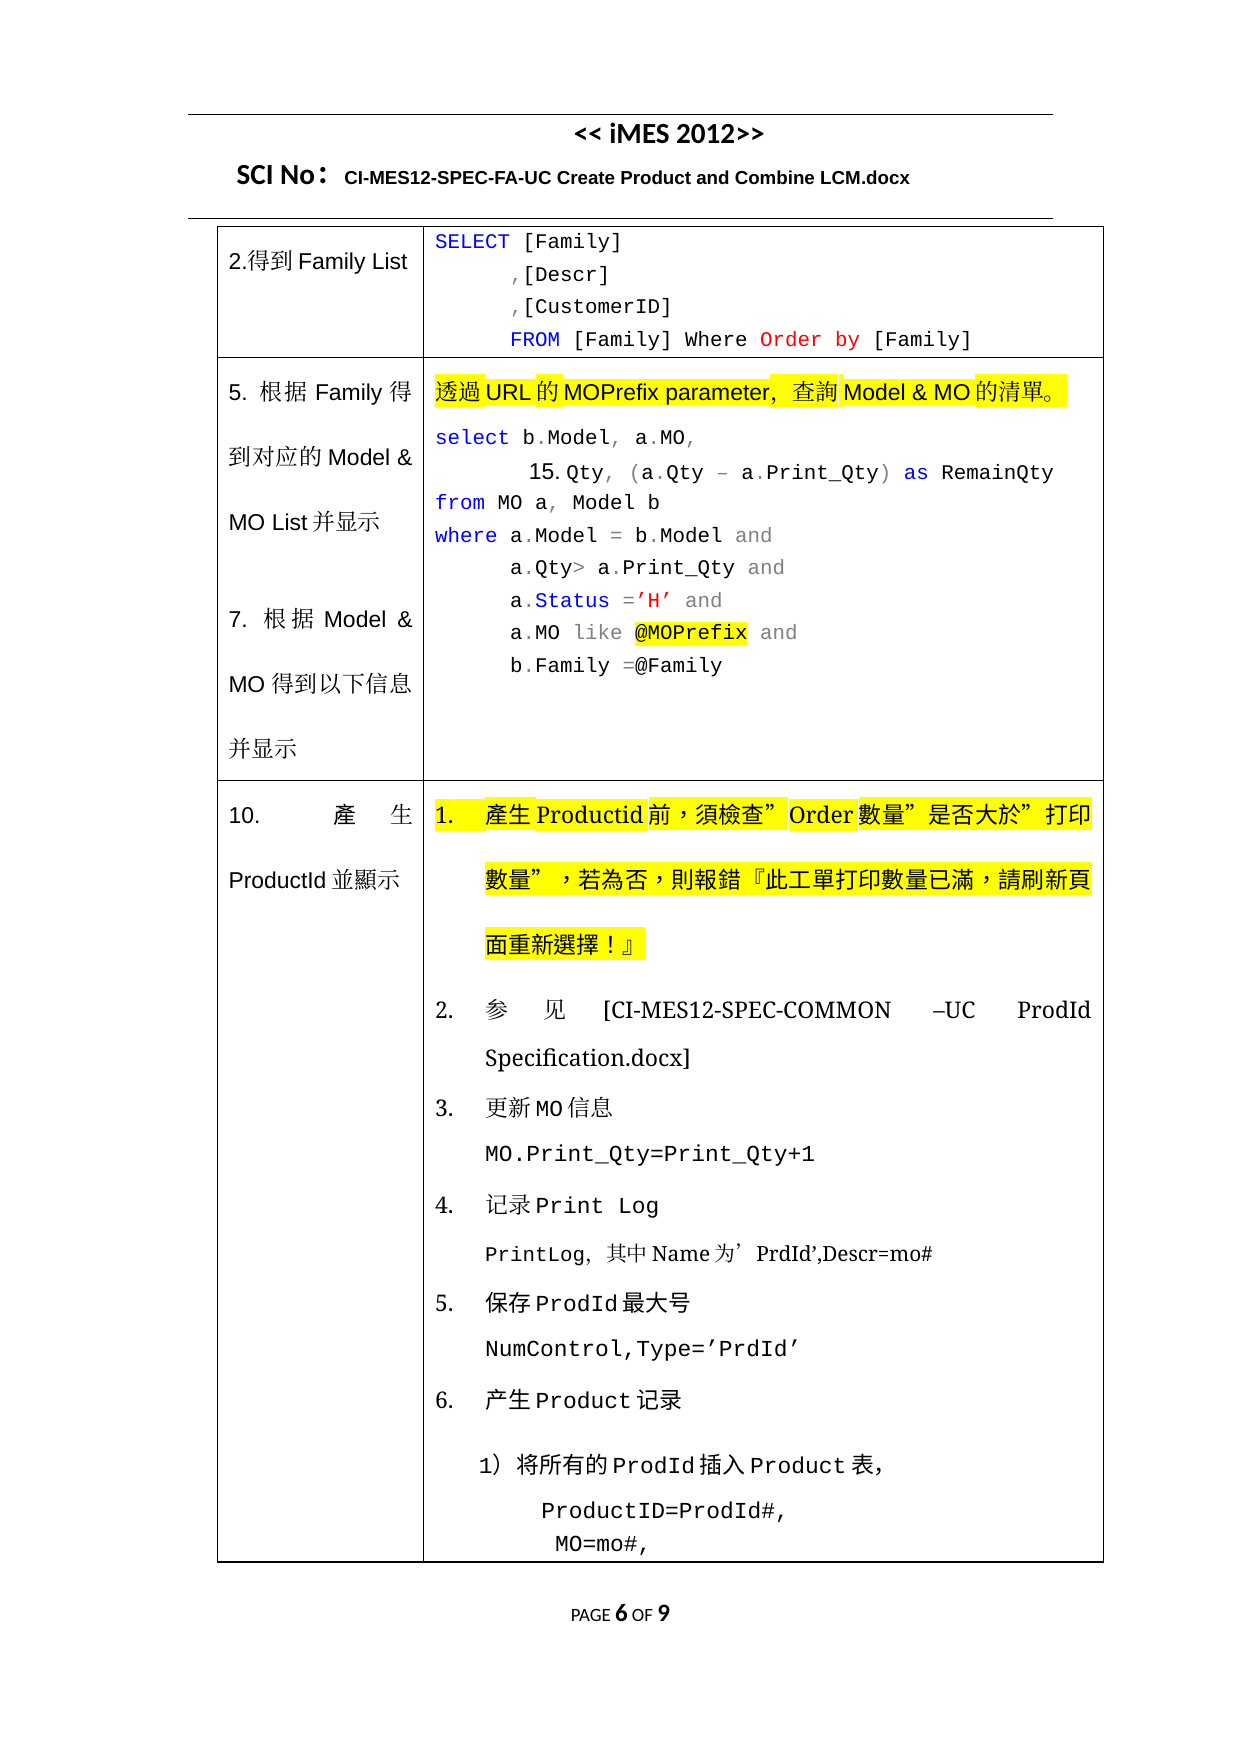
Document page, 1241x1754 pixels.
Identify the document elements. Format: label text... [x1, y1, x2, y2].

table_cell 透過URL的MOPrefix parameter，查詢Model & MO的清單。 select b.Model, a.MO, Qty, (a.Qty – a.Print_Qty) as RemainQty from MO a, Model b where a.Model = b.Model and a.Qty> a.Print_Qty and a.Status =’H’ and a.MO like @MOPrefix and b.Family =@Family [424, 358, 1103, 780]
table_cell SELECT [Family] ,[Descr] ,[CustomerID] FROM [Family] Where Order by [Family] [424, 227, 1103, 357]
table_cell 10. 產生ProductId並顯示 [218, 781, 423, 1561]
table_cell 2.得到Family List [218, 227, 423, 357]
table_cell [424, 781, 1103, 1561]
table_cell 5. 根据Family得到对应的Model & MO List并显示 7. 根据Model & MO得到以下信息并显示 [218, 358, 423, 780]
